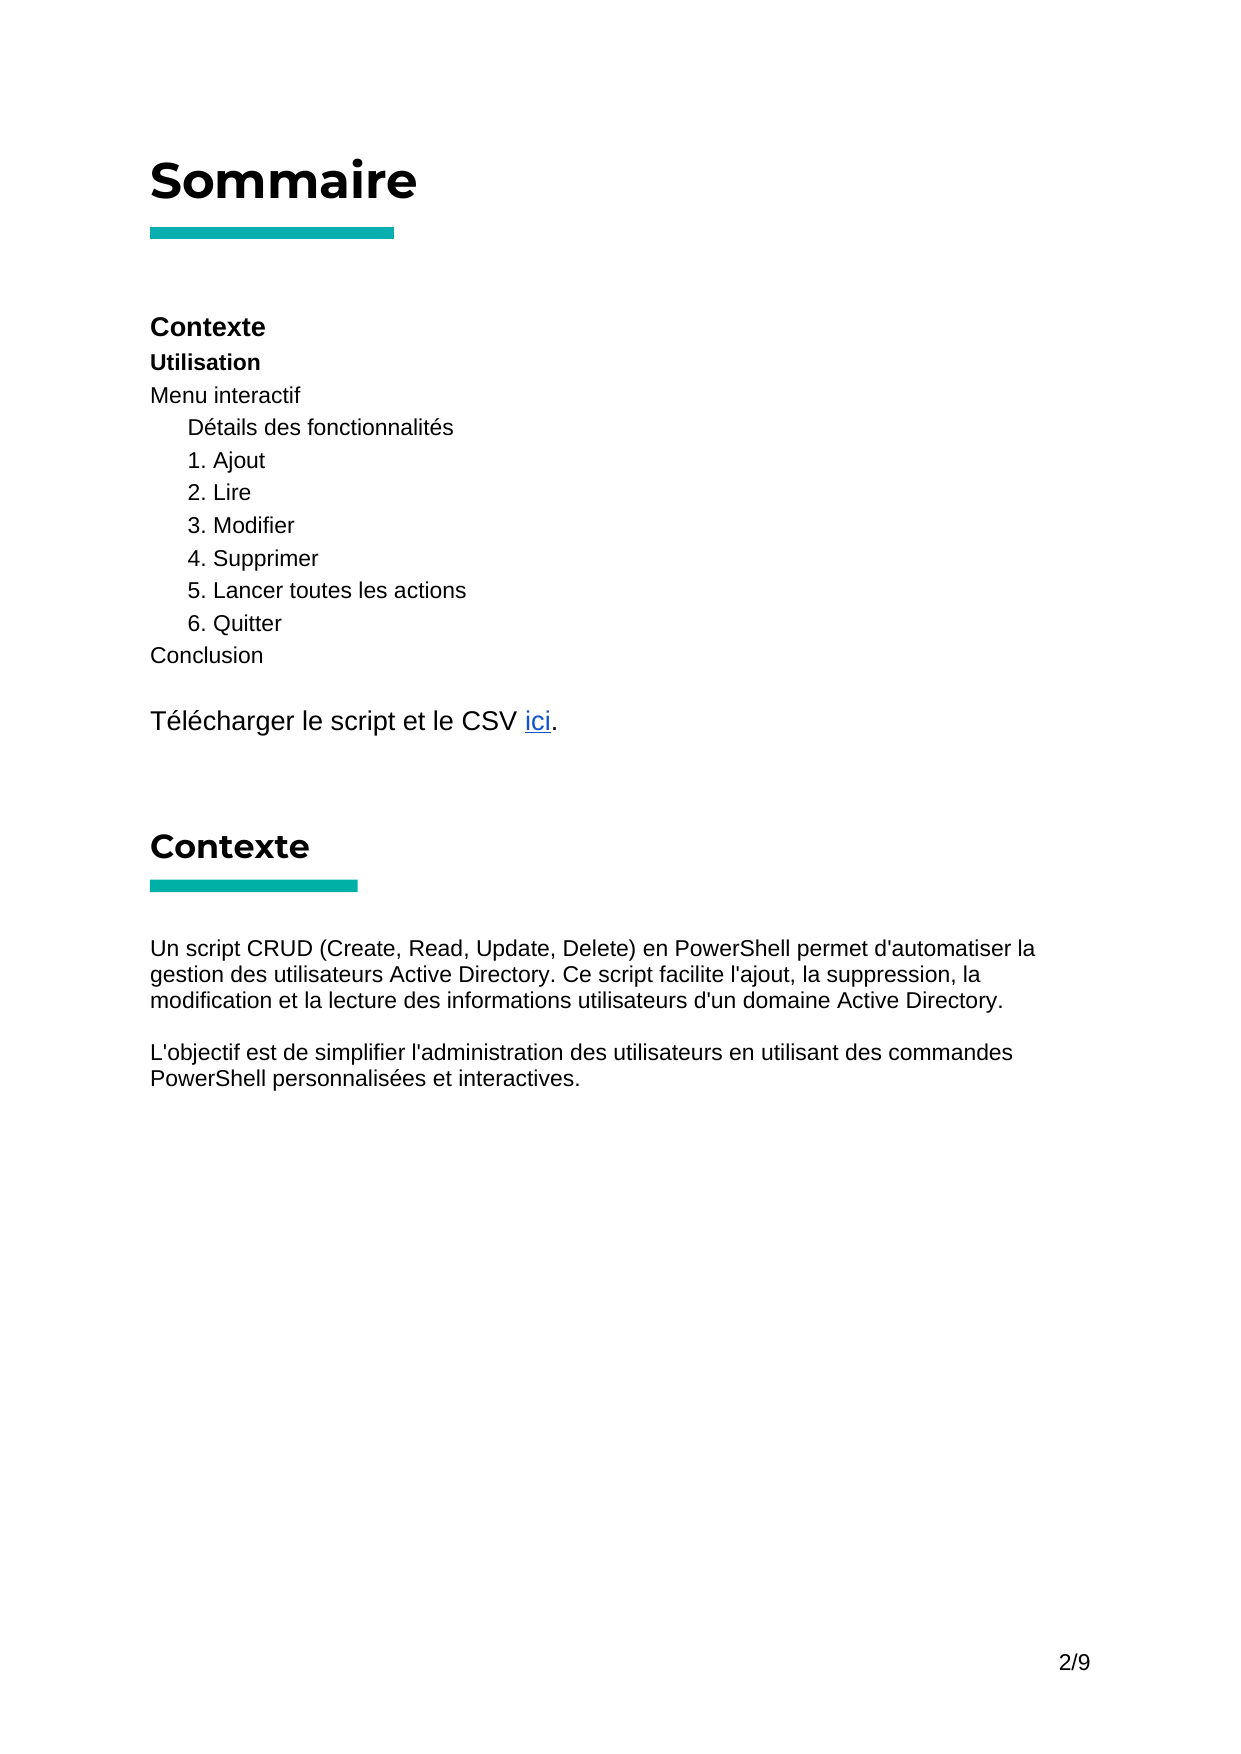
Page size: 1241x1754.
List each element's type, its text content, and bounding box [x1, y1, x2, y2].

text Télécharger le script et le CSV ici. [150, 705, 1090, 736]
picture [150, 227, 394, 239]
title Sommaire [150, 150, 1090, 211]
text L'objectif est de simplifier l'administration des utilisateurs en utilisant des commandes PowerShell personnalisées et interactives. [150, 1039, 1090, 1092]
text Un script CRUD (Create, Read, Update, Delete) en PowerShell permet d'automatiser la gestion des utilisateurs Active Directory. Ce script facilite l'ajout, la suppression, la modification et la lecture des informations utilisateurs d'un domaine Active Directory. [150, 935, 1090, 1014]
subtitle Contexte [150, 826, 1090, 867]
